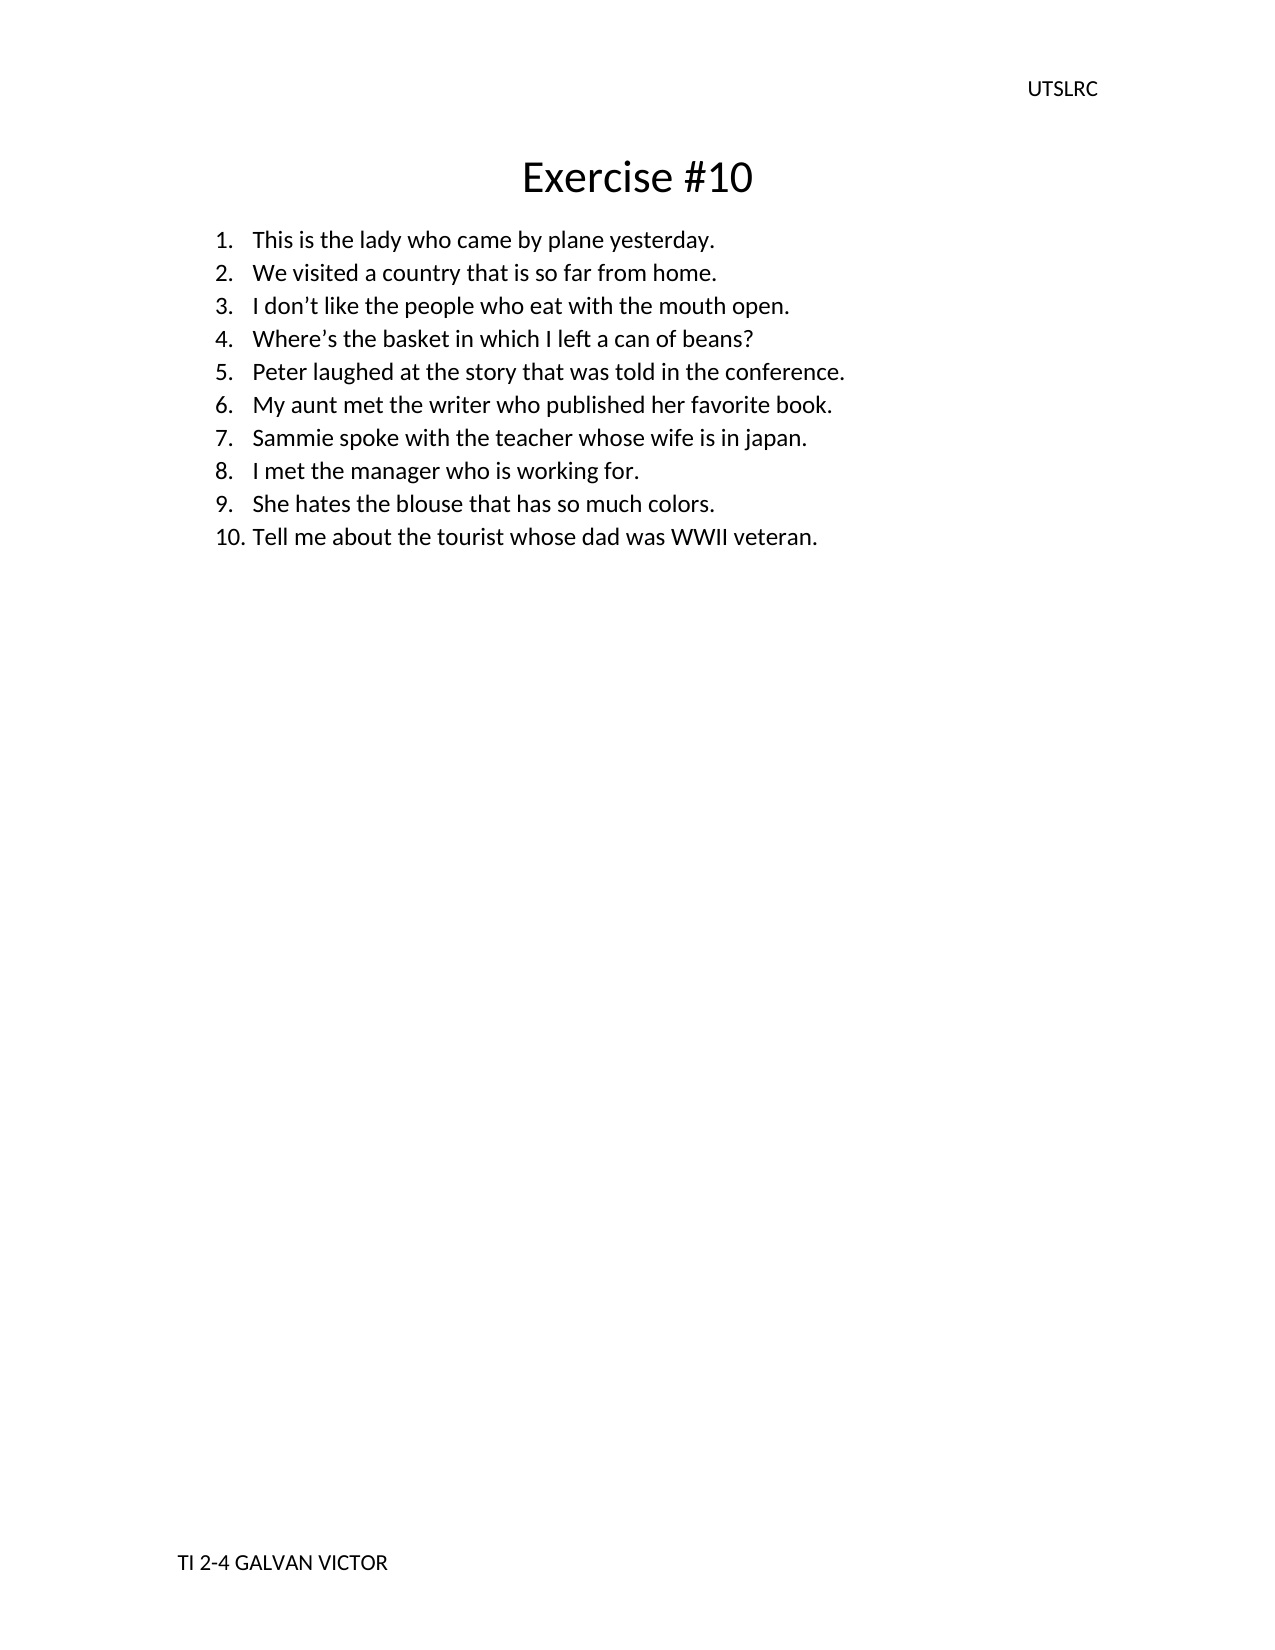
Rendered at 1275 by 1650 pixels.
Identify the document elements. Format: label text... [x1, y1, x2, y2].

list Sammie spoke with the teacher whose wife is in japan. [215, 422, 1098, 453]
list Where’s the basket in which I left a can of beans? [215, 323, 1098, 354]
list I don’t like the people who eat with the mouth open. [215, 290, 1098, 321]
list My aunt met the writer who published her favorite book. [215, 389, 1098, 420]
list I met the manager who is working for. [215, 455, 1098, 486]
list We visited a country that is so far from home. [215, 257, 1098, 288]
text Exercise #10 [177, 148, 1098, 203]
list Tell me about the tourist whose dad was WWII veteran. [215, 521, 1098, 551]
list Peter laughed at the story that was told in the conference. [215, 356, 1098, 387]
list She hates the blouse that has so much colors. [215, 488, 1098, 518]
list This is the lady who came by plane yesterday. [215, 224, 1098, 255]
